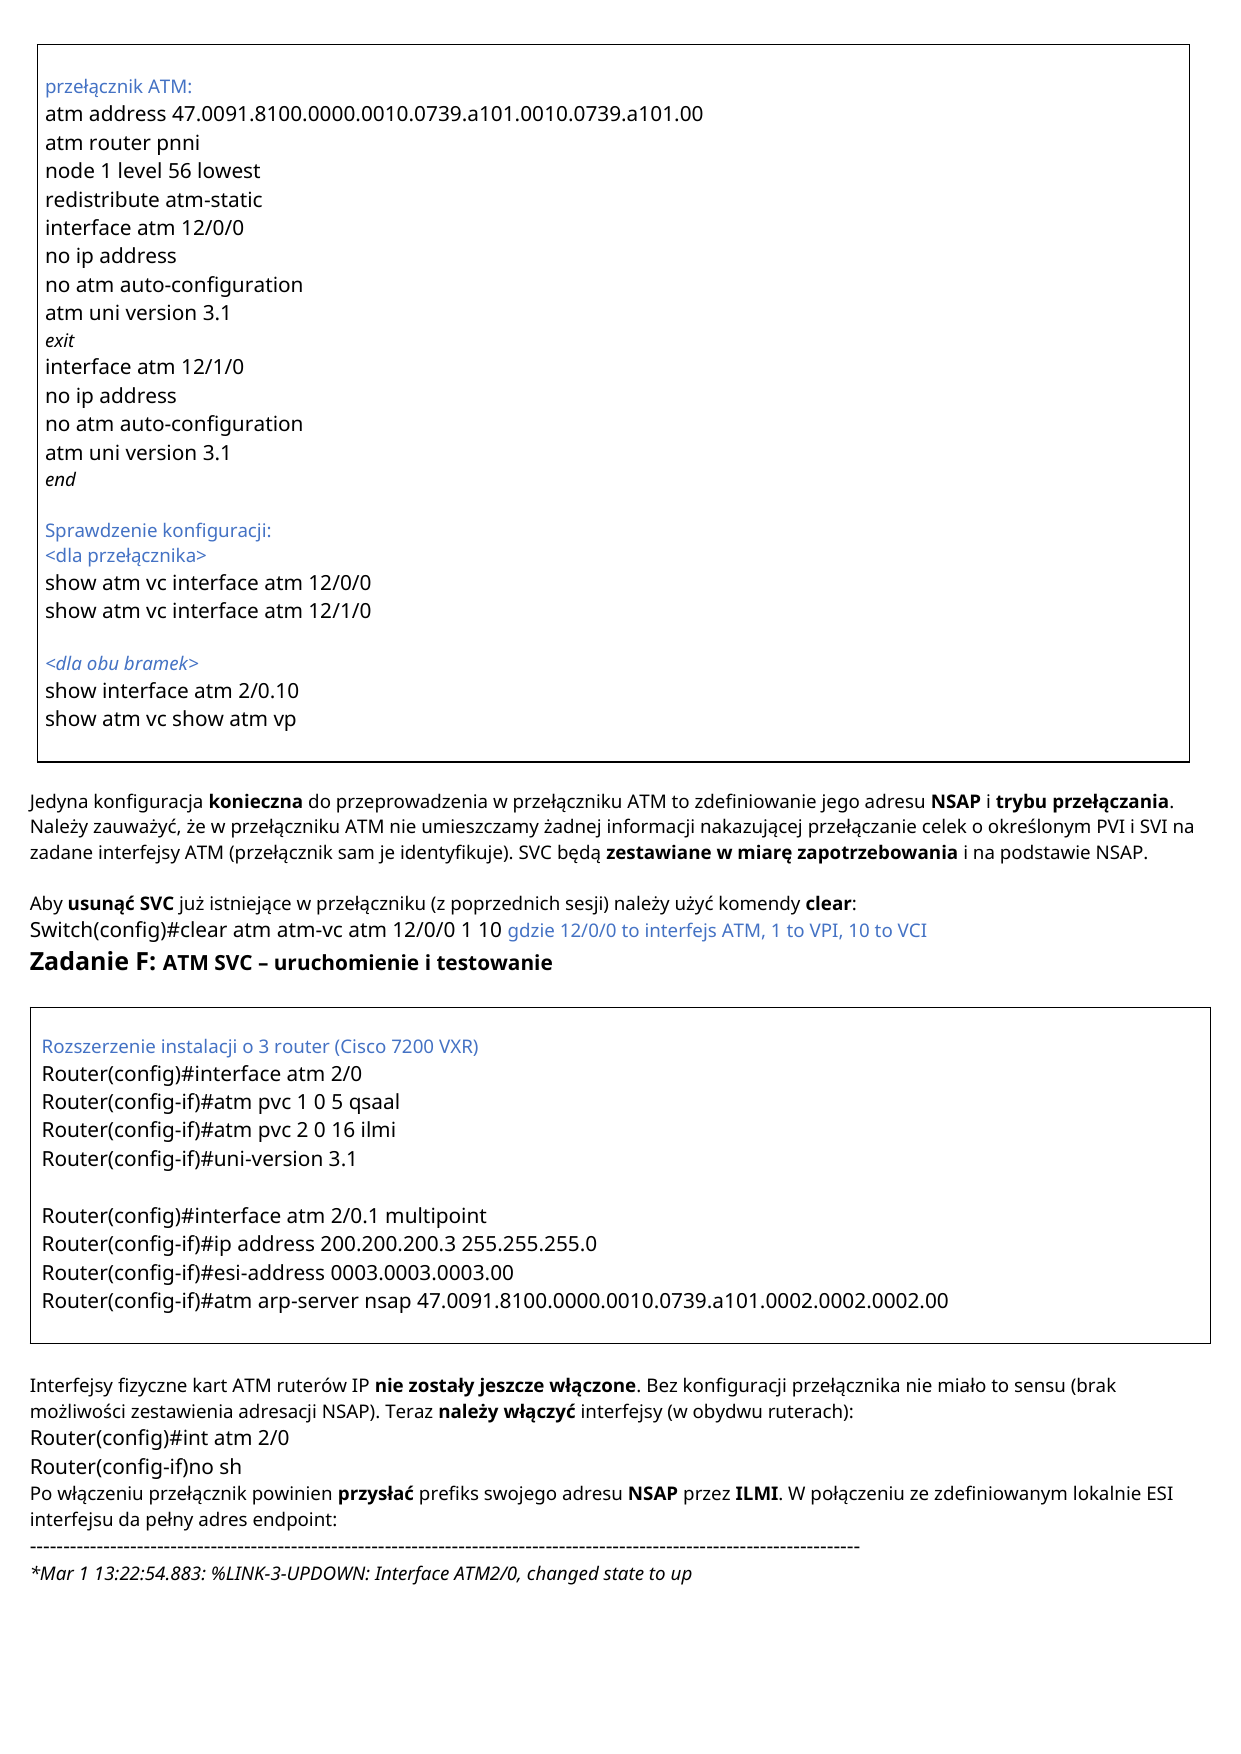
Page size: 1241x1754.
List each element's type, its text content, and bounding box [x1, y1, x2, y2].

text Router(config-if)no sh [29, 1452, 1211, 1480]
text Router(config)#int atm 2/0 [29, 1423, 1211, 1452]
text ---------------------------------------------------------------------------------------------------------------------------- [29, 1531, 1211, 1560]
text Interfejsy fizyczne kart ATM ruterów IP nie zostały jeszcze włączone. Bez konfiguracji przełącznika nie miało to sensu (brak możliwości zestawienia adresacji NSAP). Teraz należy włączyć interfejsy (w obydwu ruterach): [29, 1372, 1211, 1423]
text Po włączeniu przełącznik powinien przysłać prefiks swojego adresu NSAP przez ILMI. W połączeniu ze zdefiniowanym lokalnie ESI interfejsu da pełny adres endpoint: [29, 1480, 1211, 1531]
text *Mar 1 13:22:54.883: %LINK-3-UPDOWN: Interface ATM2/0, changed state to up [29, 1560, 1211, 1585]
table_header Rozszerzenie instalacji o 3 router (Cisco 7200 VXR) Router(config)#interface atm 2/0 Router(config-if)#atm pvc 1 0 5 qsaal Router(config-if)#atm pvc 2 0 16 ilmi Router(config-if)#uni-version 3.1 Router(config)#interface atm 2/0.1 multipoint Router(config-if)#ip address 200.200.200.3 255.255.255.0 Router(config-if)#esi-address 0003.0003.0003.00 Router(config-if)#atm arp-server nsap 47.0091.8100.0000.0010.0739.a101.0002.0002.0002.00 [31, 1008, 1210, 1343]
text Aby usunąć SVC już istniejące w przełączniku (z poprzednich sesji) należy użyć komendy clear: [29, 890, 1211, 916]
text Zadanie F: ATM SVC – uruchomienie i testowanie [29, 944, 1211, 978]
text Switch(config)#clear atm atm-vc atm 12/0/0 1 10 gdzie 12/0/0 to interfejs ATM, 1 to VPI, 10 to VCI [29, 916, 1211, 944]
text Jedyna konfiguracja konieczna do przeprowadzenia w przełączniku ATM to zdefiniowanie jego adresu NSAP i trybu przełączania. Należy zauważyć, że w przełączniku ATM nie umieszczamy żadnej informacji nakazującej przełączanie celek o określonym PVI i SVI na zadane interfejsy ATM (przełącznik sam je identyfikuje). SVC będą zestawiane w miarę zapotrzebowania i na podstawie NSAP. [29, 788, 1211, 864]
